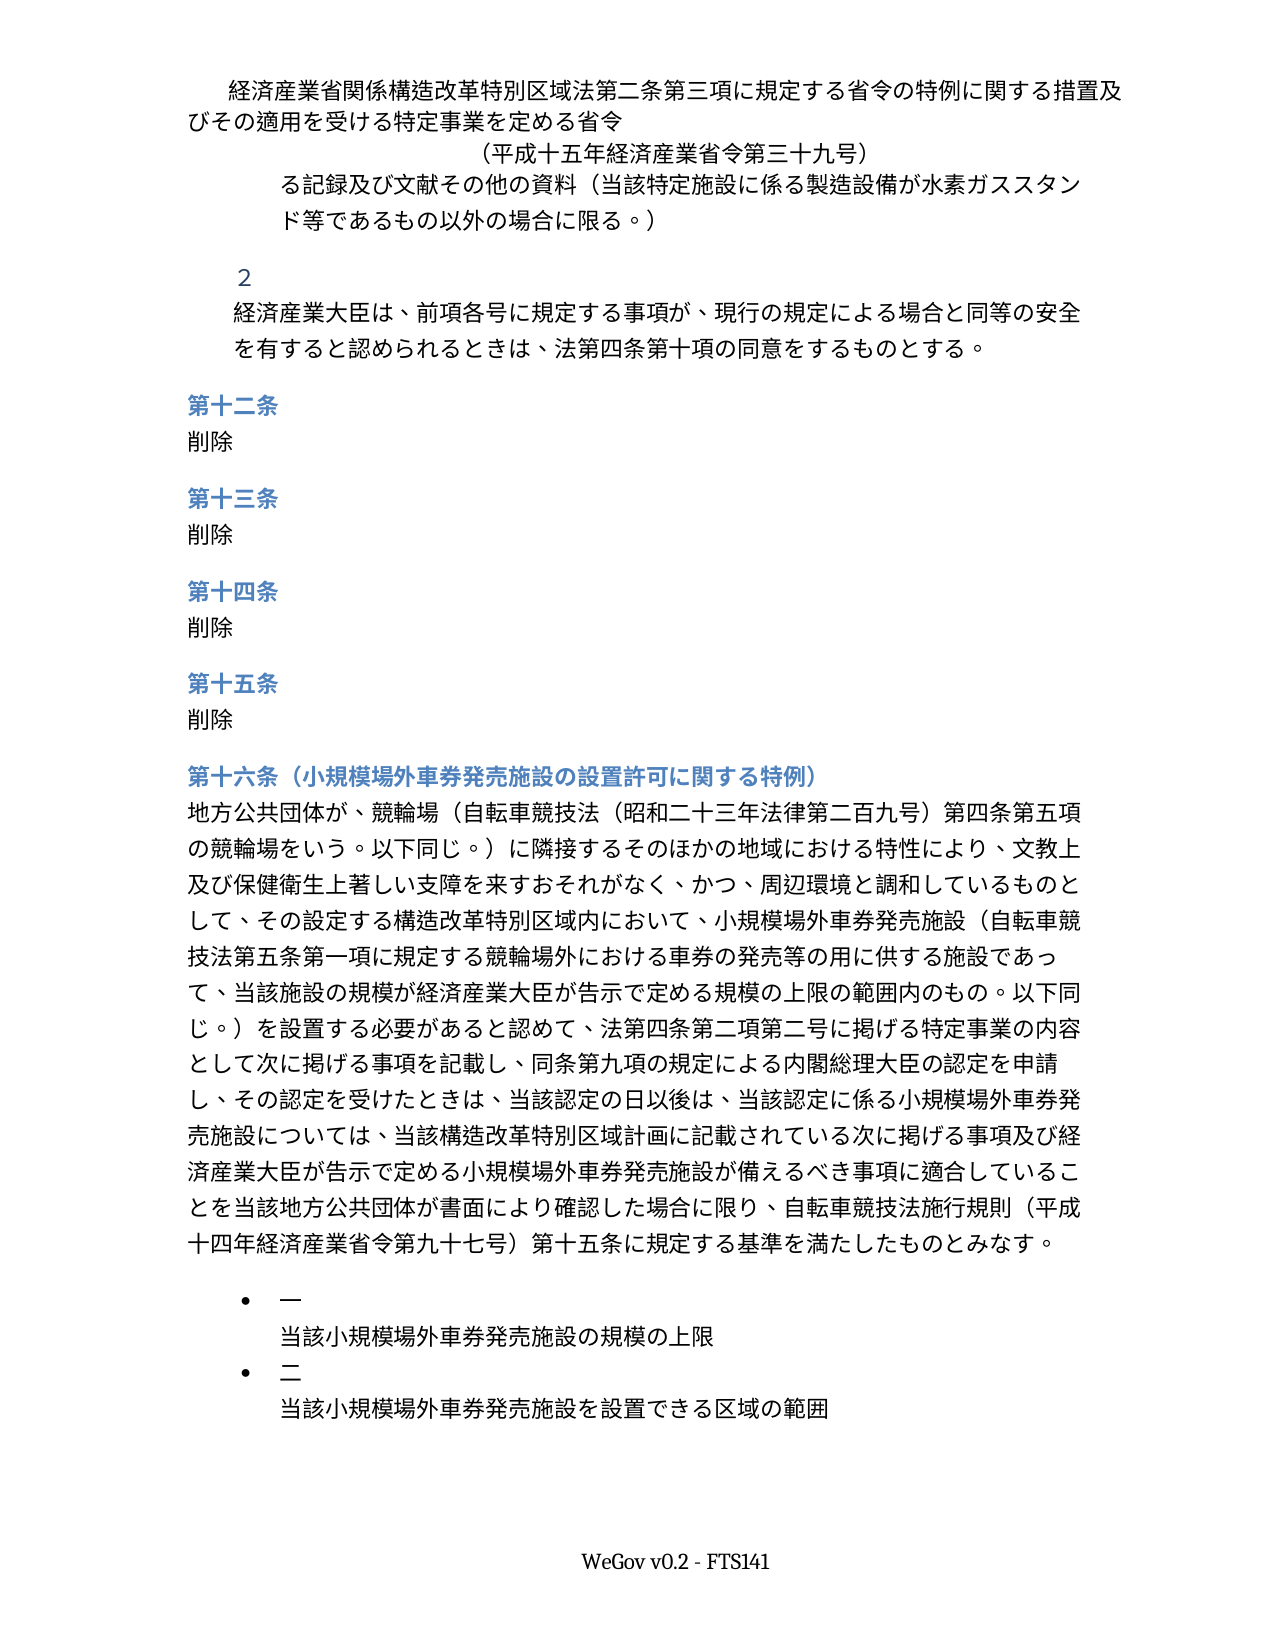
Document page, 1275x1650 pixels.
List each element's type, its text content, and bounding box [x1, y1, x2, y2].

text 削除 [187, 426, 1087, 457]
text 削除 [187, 611, 1087, 643]
subtitle 第十六条（小規模場外車券発売施設の設置許可に関する特例） [187, 761, 1087, 792]
subtitle 第十三条 [187, 483, 1087, 514]
text 経済産業大臣は、前項各号に規定する事項が、現行の規定による場合と同等の安全を有すると認められるときは、法第四条第十項の同意をするものとする。 [233, 297, 1087, 364]
list 一 当該小規模場外車券発売施設の規模の上限 [242, 1285, 1087, 1352]
list 二 当該小規模場外車券発売施設を設置できる区域の範囲 [242, 1357, 1087, 1424]
subtitle 第十五条 [187, 668, 1087, 699]
subtitle ２ [233, 261, 1087, 293]
subtitle 第十四条 [187, 576, 1087, 607]
text 削除 [187, 704, 1087, 735]
subtitle 第十二条 [187, 390, 1087, 421]
list 四 当該特定施設において発生すると想定される事故の程度、影響等の評価に関する記録及び文献その他の資料（当該特定施設に係る製造設備が水素ガススタンド等であるもの以外の場合に限る。） [242, 169, 1087, 236]
text 削除 [187, 519, 1087, 550]
